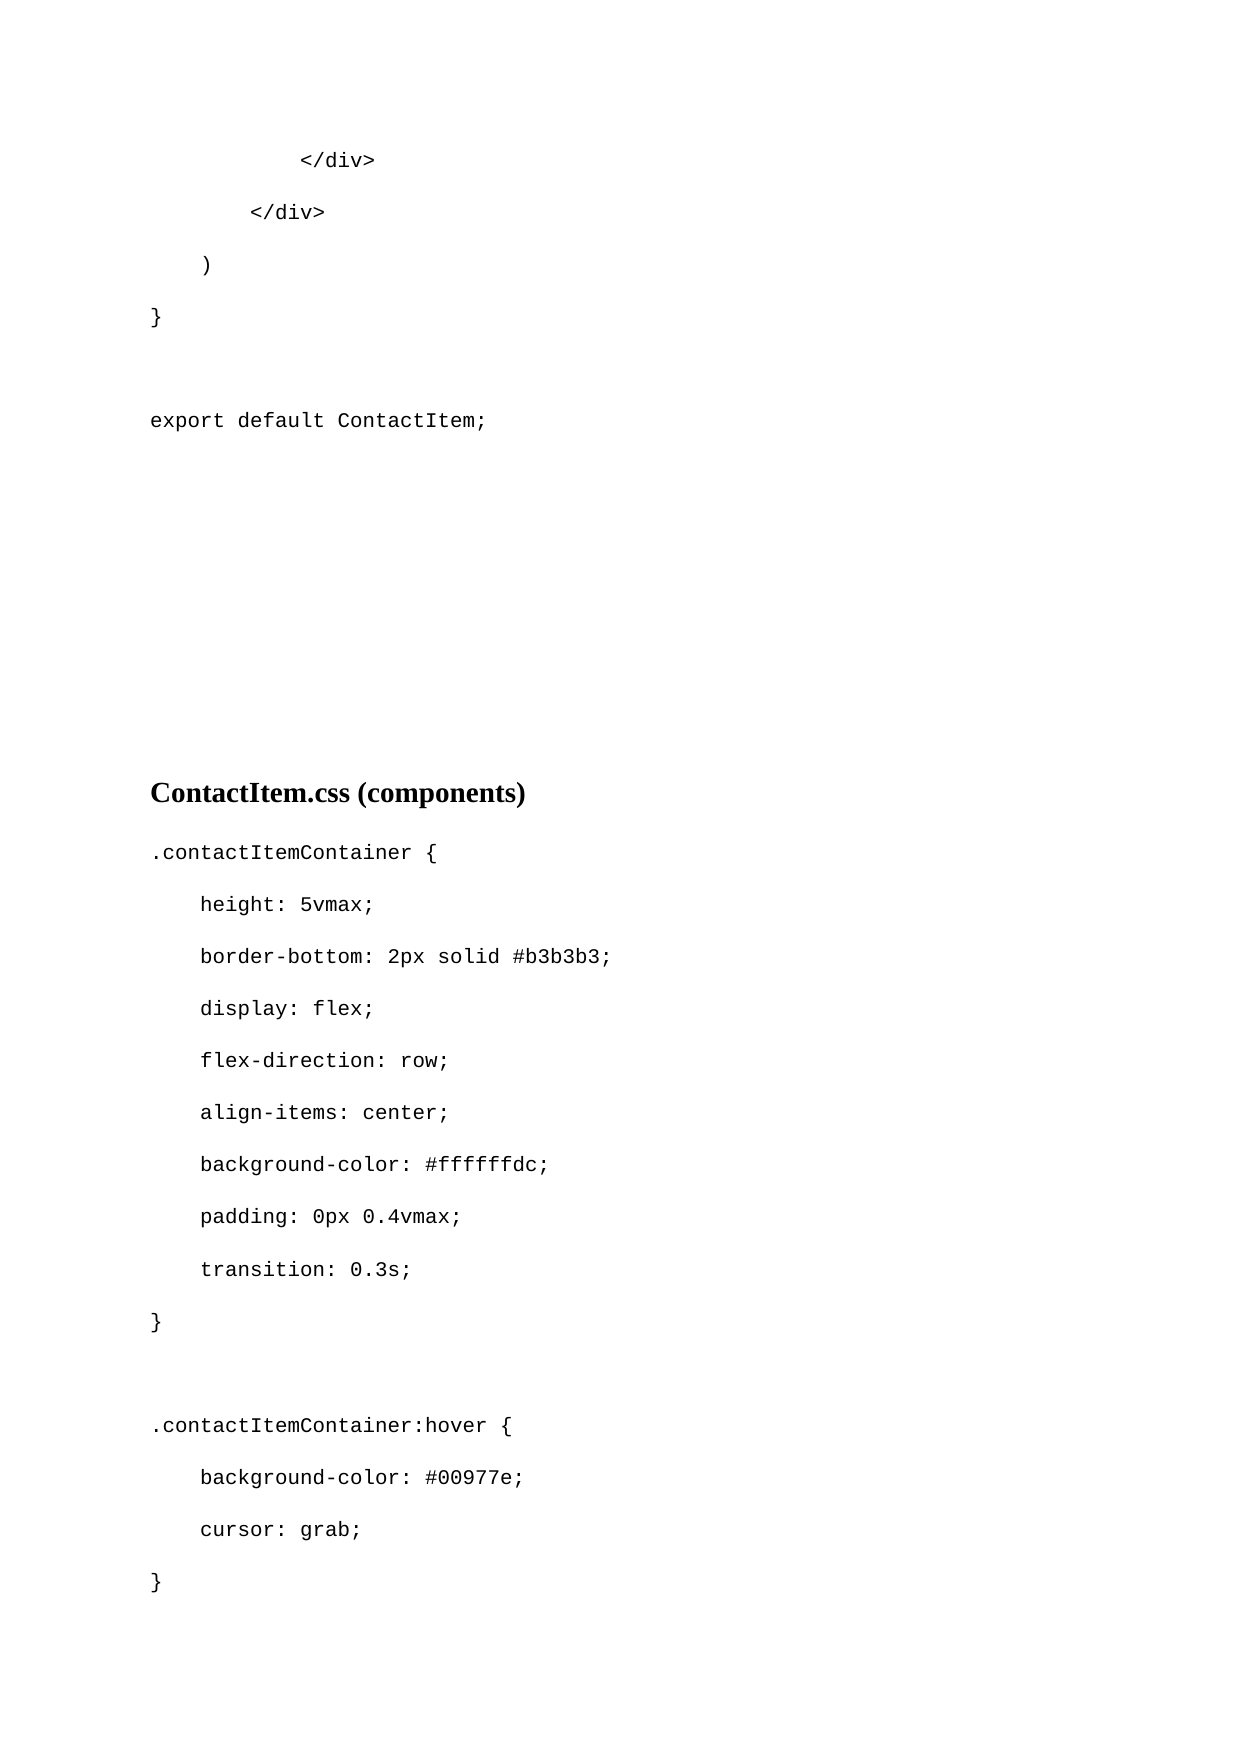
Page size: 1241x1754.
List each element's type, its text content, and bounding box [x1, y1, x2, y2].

text } [150, 1571, 1090, 1595]
text cursor: grab; [150, 1519, 1090, 1543]
text } [150, 1311, 1090, 1334]
text ContactItem.css (components) [150, 775, 1090, 808]
text </div> [150, 150, 1090, 174]
text height: 5vmax; [150, 894, 1090, 918]
text .contactItemContainer:hover { [150, 1415, 1090, 1438]
text padding: 0px 0.4vmax; [150, 1207, 1090, 1230]
text .contactItemContainer { [150, 842, 1090, 866]
text background-color: #ffffffdc; [150, 1154, 1090, 1178]
text flex-direction: row; [150, 1050, 1090, 1074]
text </div> [150, 202, 1090, 226]
text } [150, 306, 1090, 330]
text border-bottom: 2px solid #b3b3b3; [150, 946, 1090, 970]
text ) [150, 254, 1090, 278]
text transition: 0.3s; [150, 1259, 1090, 1282]
text background-color: #00977e; [150, 1467, 1090, 1491]
text display: flex; [150, 998, 1090, 1022]
text export default ContactItem; [150, 410, 1090, 434]
text align-items: center; [150, 1102, 1090, 1126]
